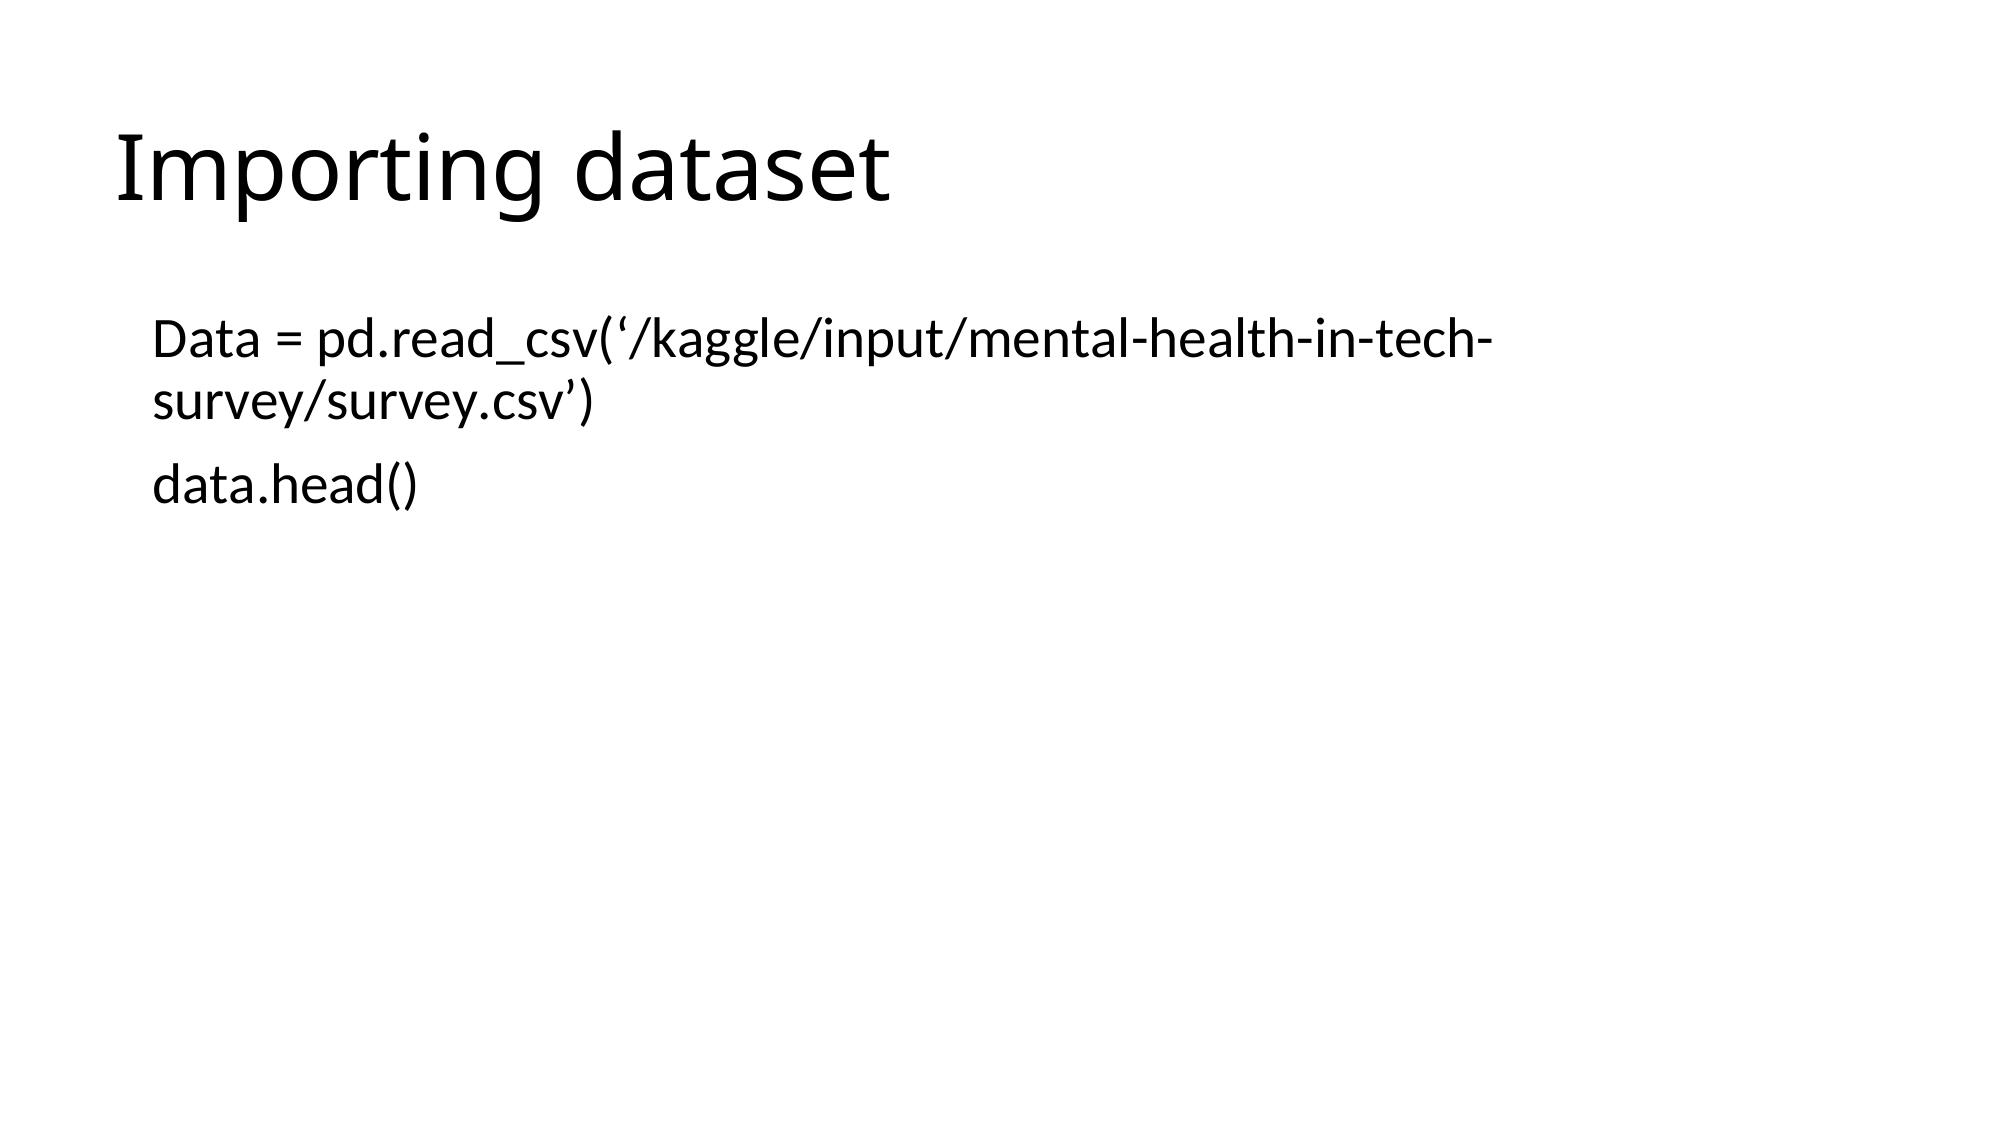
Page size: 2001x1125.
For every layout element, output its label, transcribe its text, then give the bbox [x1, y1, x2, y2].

text Data = pd.read_csv(‘/kaggle/input/mental-health-in-tech- survey/survey.csv’) [153, 306, 1864, 433]
text data.head() [153, 447, 1864, 517]
subtitle Importing dataset [115, 117, 1864, 221]
